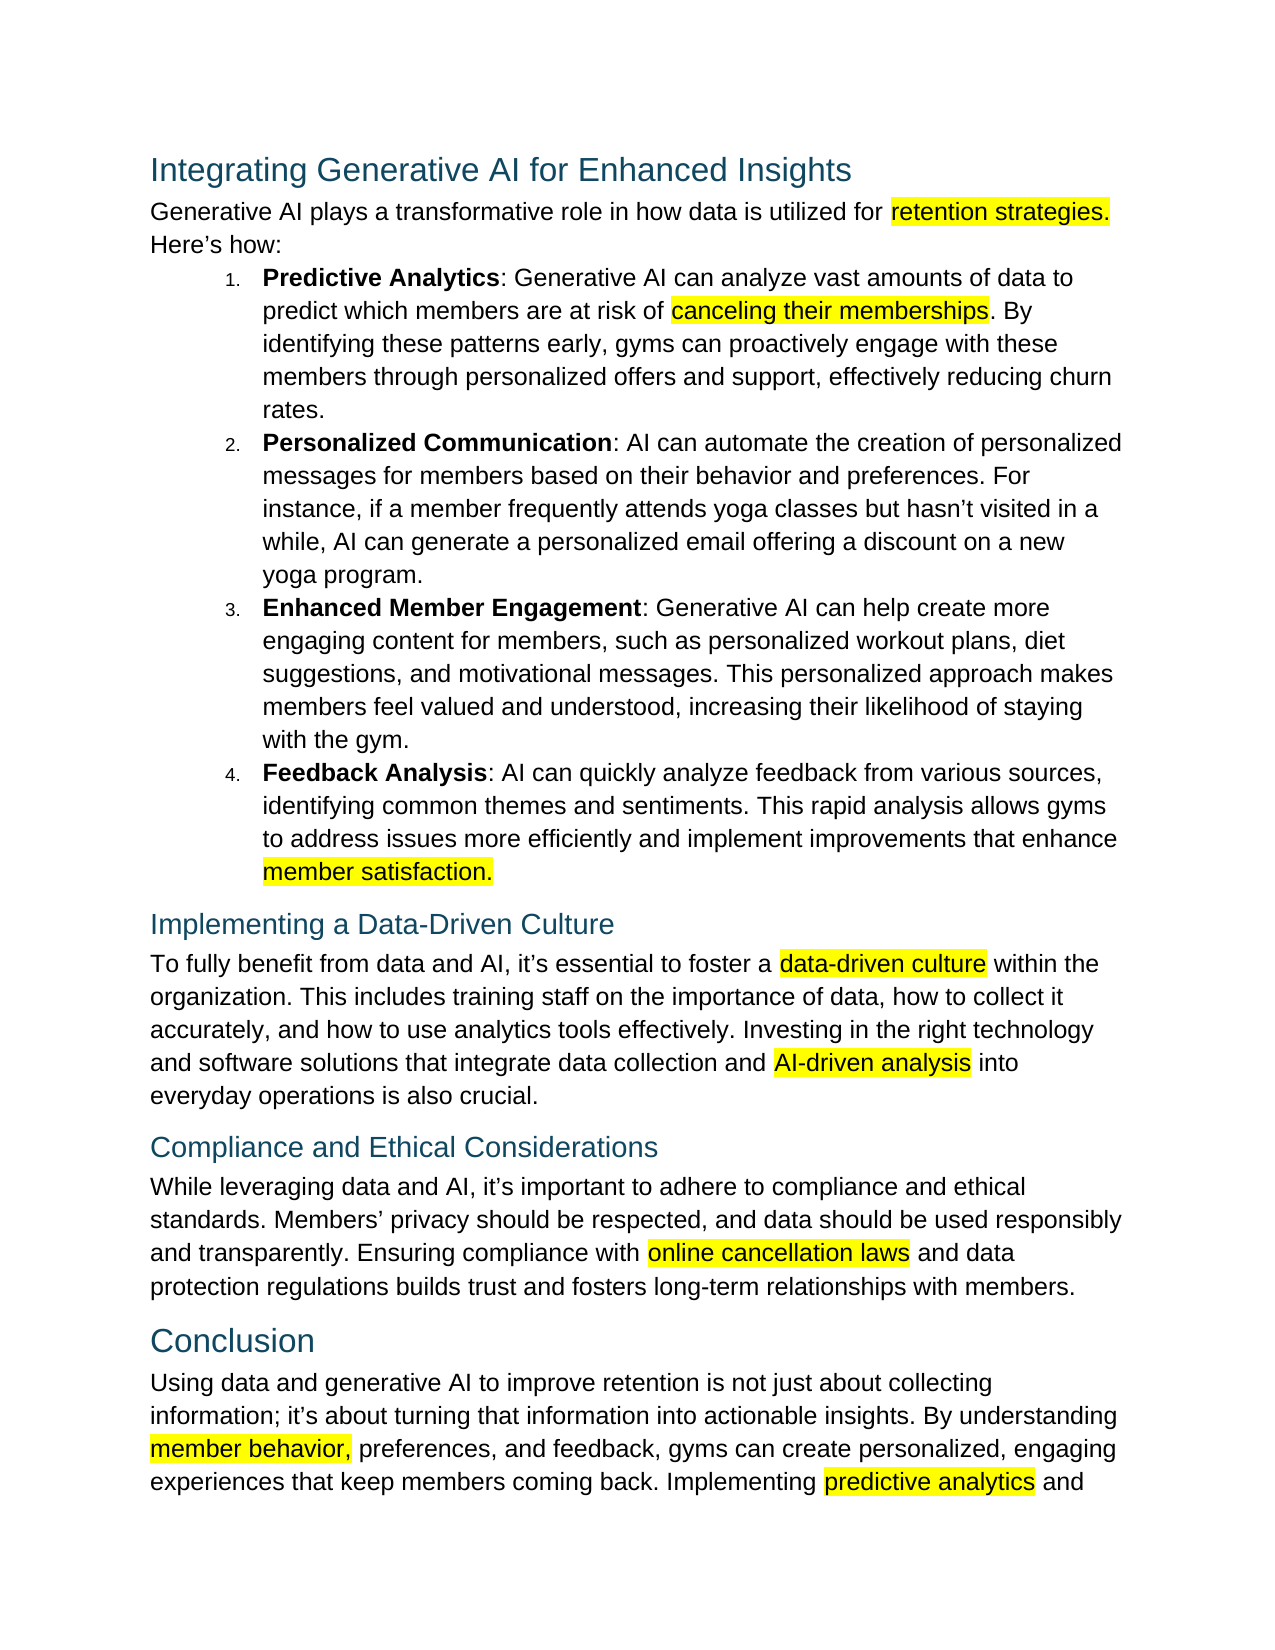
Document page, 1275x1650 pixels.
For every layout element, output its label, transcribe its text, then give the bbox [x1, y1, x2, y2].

text Conclusion [150, 1321, 1125, 1359]
list Enhanced Member Engagement: Generative AI can help create more engaging content for members, such as personalized workout plans, diet suggestions, and motivational messages. This personalized approach makes members feel valued and understood, increasing their likelihood of staying with the gym. [225, 593, 1125, 754]
text While leveraging data and AI, it’s important to adhere to compliance and ethical standards. Members’ privacy should be respected, and data should be used responsibly and transparently. Ensuring compliance with online cancellation laws and data protection regulations builds trust and fosters long-term relationships with members. [150, 1172, 1125, 1300]
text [150, 1368, 1125, 1496]
list Feedback Analysis: AI can quickly analyze feedback from various sources, identifying common themes and sentiments. This rapid analysis allows gyms to address issues more efficiently and implement improvements that enhance member satisfaction. [225, 758, 1125, 886]
text Generative AI plays a transformative role in how data is utilized for retention strategies. Here’s how: [150, 197, 1125, 258]
text Integrating Generative AI for Enhanced Insights [150, 150, 1125, 188]
list Predictive Analytics: Generative AI can analyze vast amounts of data to predict which members are at risk of canceling their memberships. By identifying these patterns early, gyms can proactively engage with these members through personalized offers and support, effectively reducing churn rates. [225, 263, 1125, 424]
text To fully benefit from data and AI, it’s essential to foster a data-driven culture within the organization. This includes training staff on the importance of data, how to collect it accurately, and how to use analytics tools effectively. Investing in the right technology and software solutions that integrate data collection and AI-driven analysis into everyday operations is also crucial. [150, 949, 1125, 1109]
list Personalized Communication: AI can automate the creation of personalized messages for members based on their behavior and preferences. For instance, if a member frequently attends yoga classes but hasn’t visited in a while, AI can generate a personalized email offering a discount on a new yoga program. [225, 428, 1125, 589]
text Compliance and Ethical Considerations [150, 1131, 1125, 1164]
text Implementing a Data-Driven Culture [150, 907, 1125, 940]
